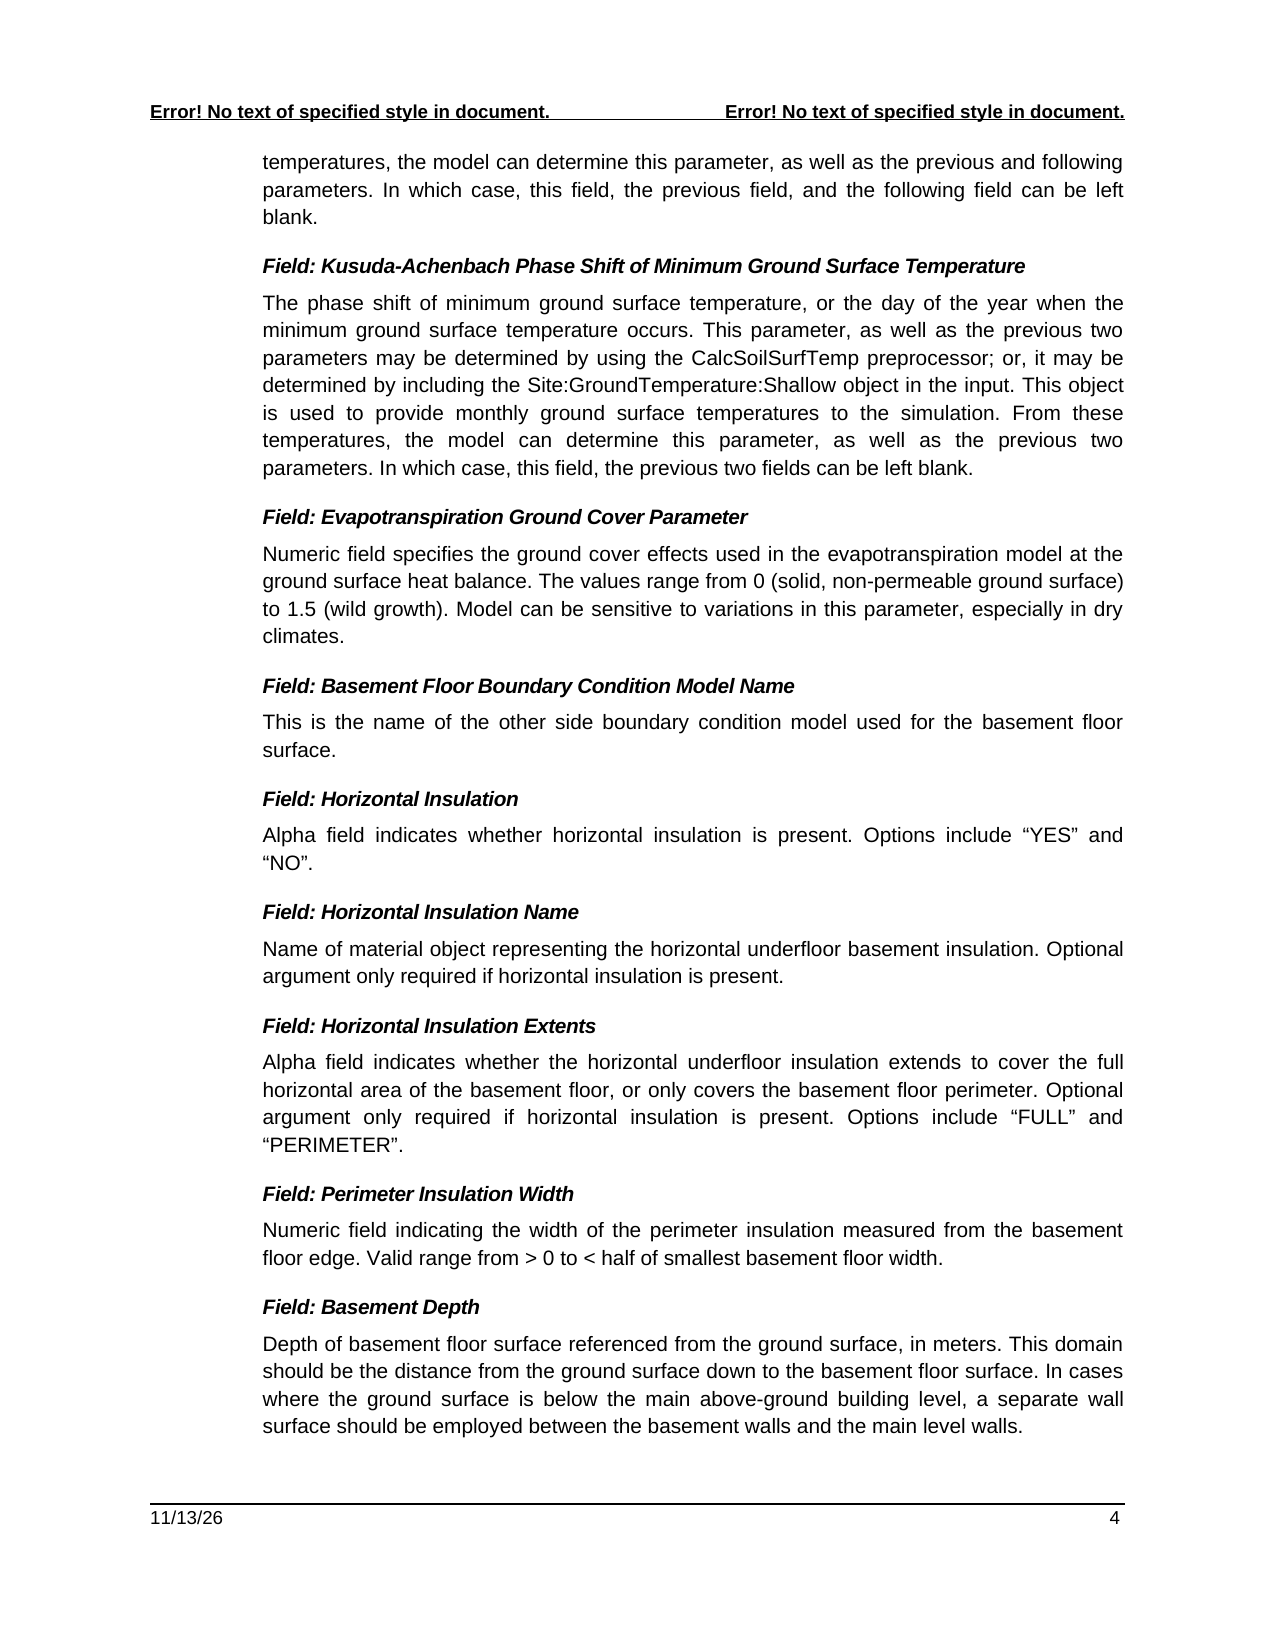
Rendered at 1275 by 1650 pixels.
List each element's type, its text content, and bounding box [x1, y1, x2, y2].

text Numeric field specifies the ground cover effects used in the evapotranspiration model at the ground surface heat balance. The values range from 0 (solid, non-permeable ground surface) to 1.5 (wild growth). Model can be sensitive to variations in this parameter, especially in dry climates. [262, 542, 1125, 648]
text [262, 150, 1125, 229]
subtitle Field: Kusuda-Achenbach Phase Shift of Minimum Ground Surface Temperature [262, 253, 1125, 278]
subtitle Field: Horizontal Insulation [262, 786, 1125, 811]
text This is the name of the other side boundary condition model used for the basement floor surface. [262, 710, 1125, 761]
subtitle Field: Basement Floor Boundary Condition Model Name [262, 672, 1125, 697]
text Name of material object representing the horizontal underfloor basement insulation. Optional argument only required if horizontal insulation is present. [262, 937, 1125, 988]
subtitle Field: Basement Depth [262, 1294, 1125, 1319]
subtitle Field: Horizontal Insulation Extents [262, 1012, 1125, 1037]
text Alpha field indicates whether the horizontal underfloor insulation extends to cover the full horizontal area of the basement floor, or only covers the basement floor perimeter. Optional argument only required if horizontal insulation is present. Options include “FULL” and “PERIMETER”. [262, 1050, 1125, 1156]
text Depth of basement floor surface referenced from the ground surface, in meters. This domain should be the distance from the ground surface down to the basement floor surface. In cases where the ground surface is below the main above-ground building level, a separate wall surface should be employed between the basement walls and the main level walls. [262, 1332, 1125, 1438]
subtitle Field: Perimeter Insulation Width [262, 1181, 1125, 1206]
text Alpha field indicates whether horizontal insulation is present. Options include “YES” and “NO”. [262, 823, 1125, 875]
subtitle Field: Horizontal Insulation Name [262, 899, 1125, 924]
subtitle Field: Evapotranspiration Ground Cover Parameter [262, 504, 1125, 529]
text The phase shift of minimum ground surface temperature, or the day of the year when the minimum ground surface temperature occurs. This parameter, as well as the previous two parameters may be determined by using the CalcSoilSurfTemp preprocessor; or, it may be determined by including the Site:GroundTemperature:Shallow object in the input. This object is used to provide monthly ground surface temperatures to the simulation. From these temperatures, the model can determine this parameter, as well as the previous two parameters. In which case, this field, the previous two fields can be left blank. [262, 291, 1125, 480]
text Numeric field indicating the width of the perimeter insulation measured from the basement floor edge. Valid range from > 0 to < half of smallest basement floor width. [262, 1218, 1125, 1270]
